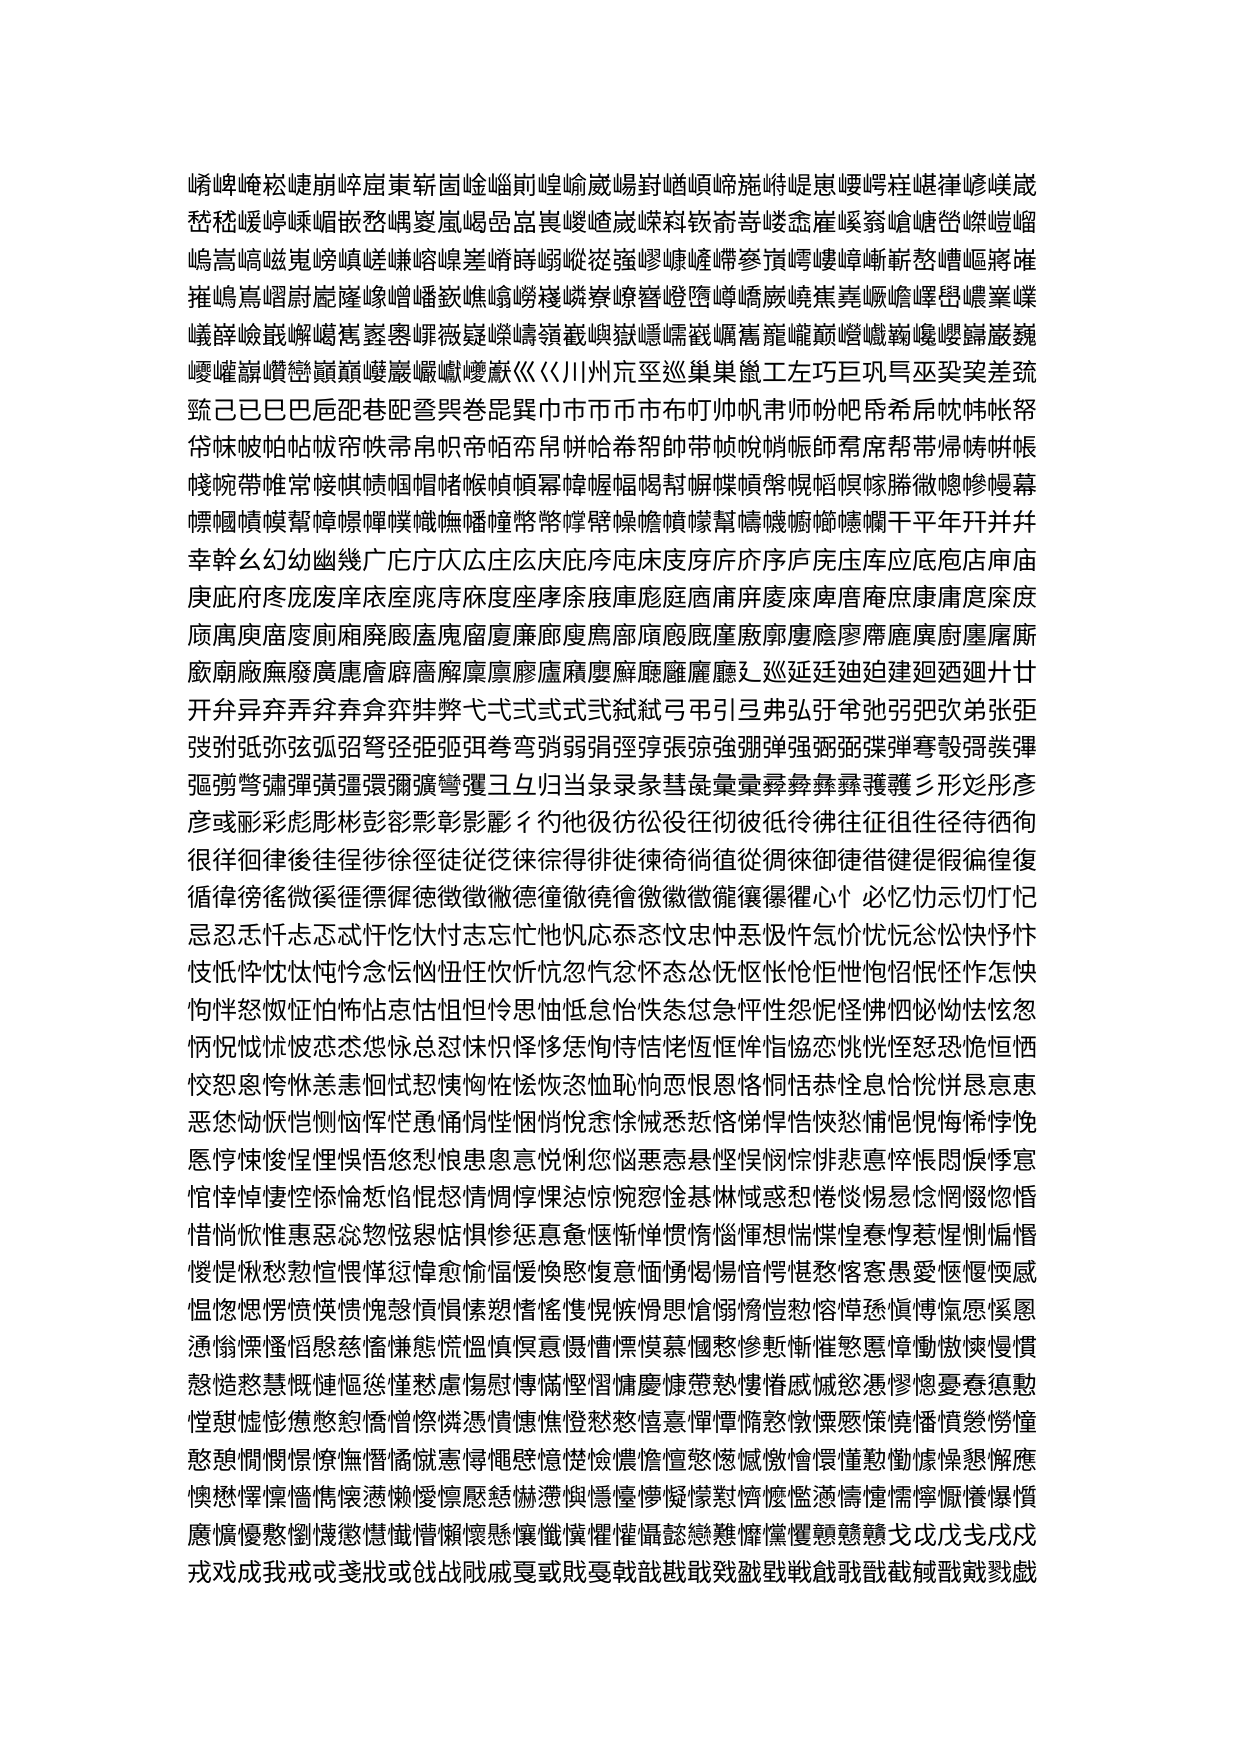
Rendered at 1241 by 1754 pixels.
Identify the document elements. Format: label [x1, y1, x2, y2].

text [187, 164, 1053, 1589]
